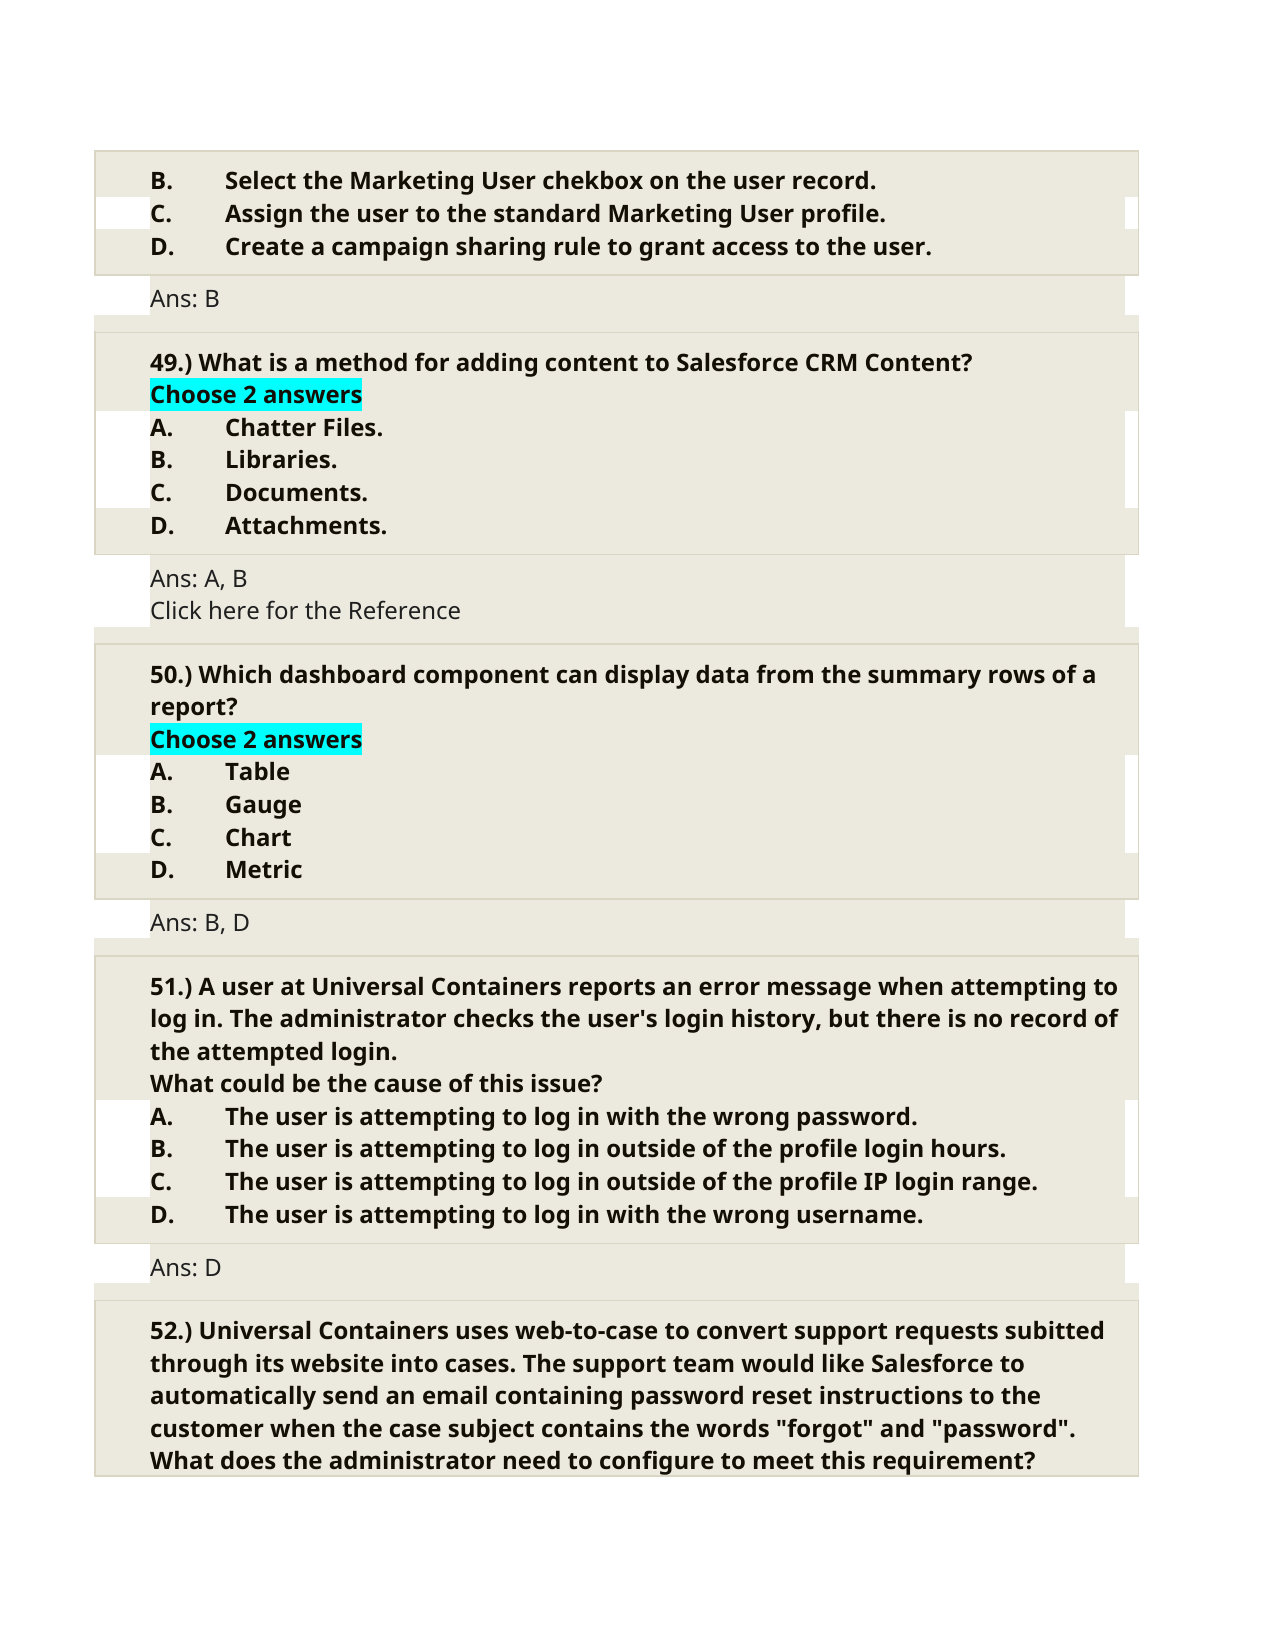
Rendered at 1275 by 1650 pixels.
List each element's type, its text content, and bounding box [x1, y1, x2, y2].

subtitle Chart [150, 820, 1125, 839]
subtitle The user is attempting to log in outside of the profile IP login range. [150, 1165, 1125, 1183]
subtitle Create a campaign sharing rule to grant access to the user. [96, 215, 1138, 274]
subtitle Attachments. [96, 494, 1138, 554]
text Ans: D [150, 1250, 1125, 1283]
subtitle Chatter Files. [150, 411, 1125, 443]
subtitle The user is attempting to log in outside of the profile login hours. [150, 1132, 1125, 1165]
subtitle Documents. [150, 476, 1125, 494]
subtitle 50.) Which dashboard component can display data from the summary rows of a report? Choose 2 answers [96, 645, 1138, 755]
subtitle Libraries. [150, 443, 1125, 476]
subtitle Metric [96, 839, 1138, 898]
text Ans: B [150, 282, 1125, 315]
subtitle 51.) A user at Universal Containers reports an error message when attempting to log in. The administrator checks the user's login history, but there is no record of the attempted login. What could be the cause of this issue? [96, 957, 1138, 1100]
subtitle 52.) Universal Containers uses web-to-case to convert support requests subitted through its website into cases. The support team would like Salesforce to automatically send an email containing password reset instructions to the customer when the case subject contains the words "forgot" and "password". What does the administrator need to configure to meet this requirement? [96, 1301, 1138, 1475]
subtitle Select the Marketing User chekbox on the user record. [96, 152, 1138, 197]
subtitle Assign the user to the standard Marketing User profile. [150, 197, 1125, 215]
subtitle Gauge [150, 788, 1125, 820]
subtitle Table [150, 755, 1125, 788]
text Ans: B, D [150, 906, 1125, 938]
text Ans: A, B Click here for the Reference [150, 561, 1125, 627]
subtitle The user is attempting to log in with the wrong username. [96, 1183, 1138, 1243]
subtitle The user is attempting to log in with the wrong password. [150, 1100, 1125, 1132]
subtitle 49.) What is a method for adding content to Salesforce CRM Content? Choose 2 answers [96, 333, 1138, 411]
